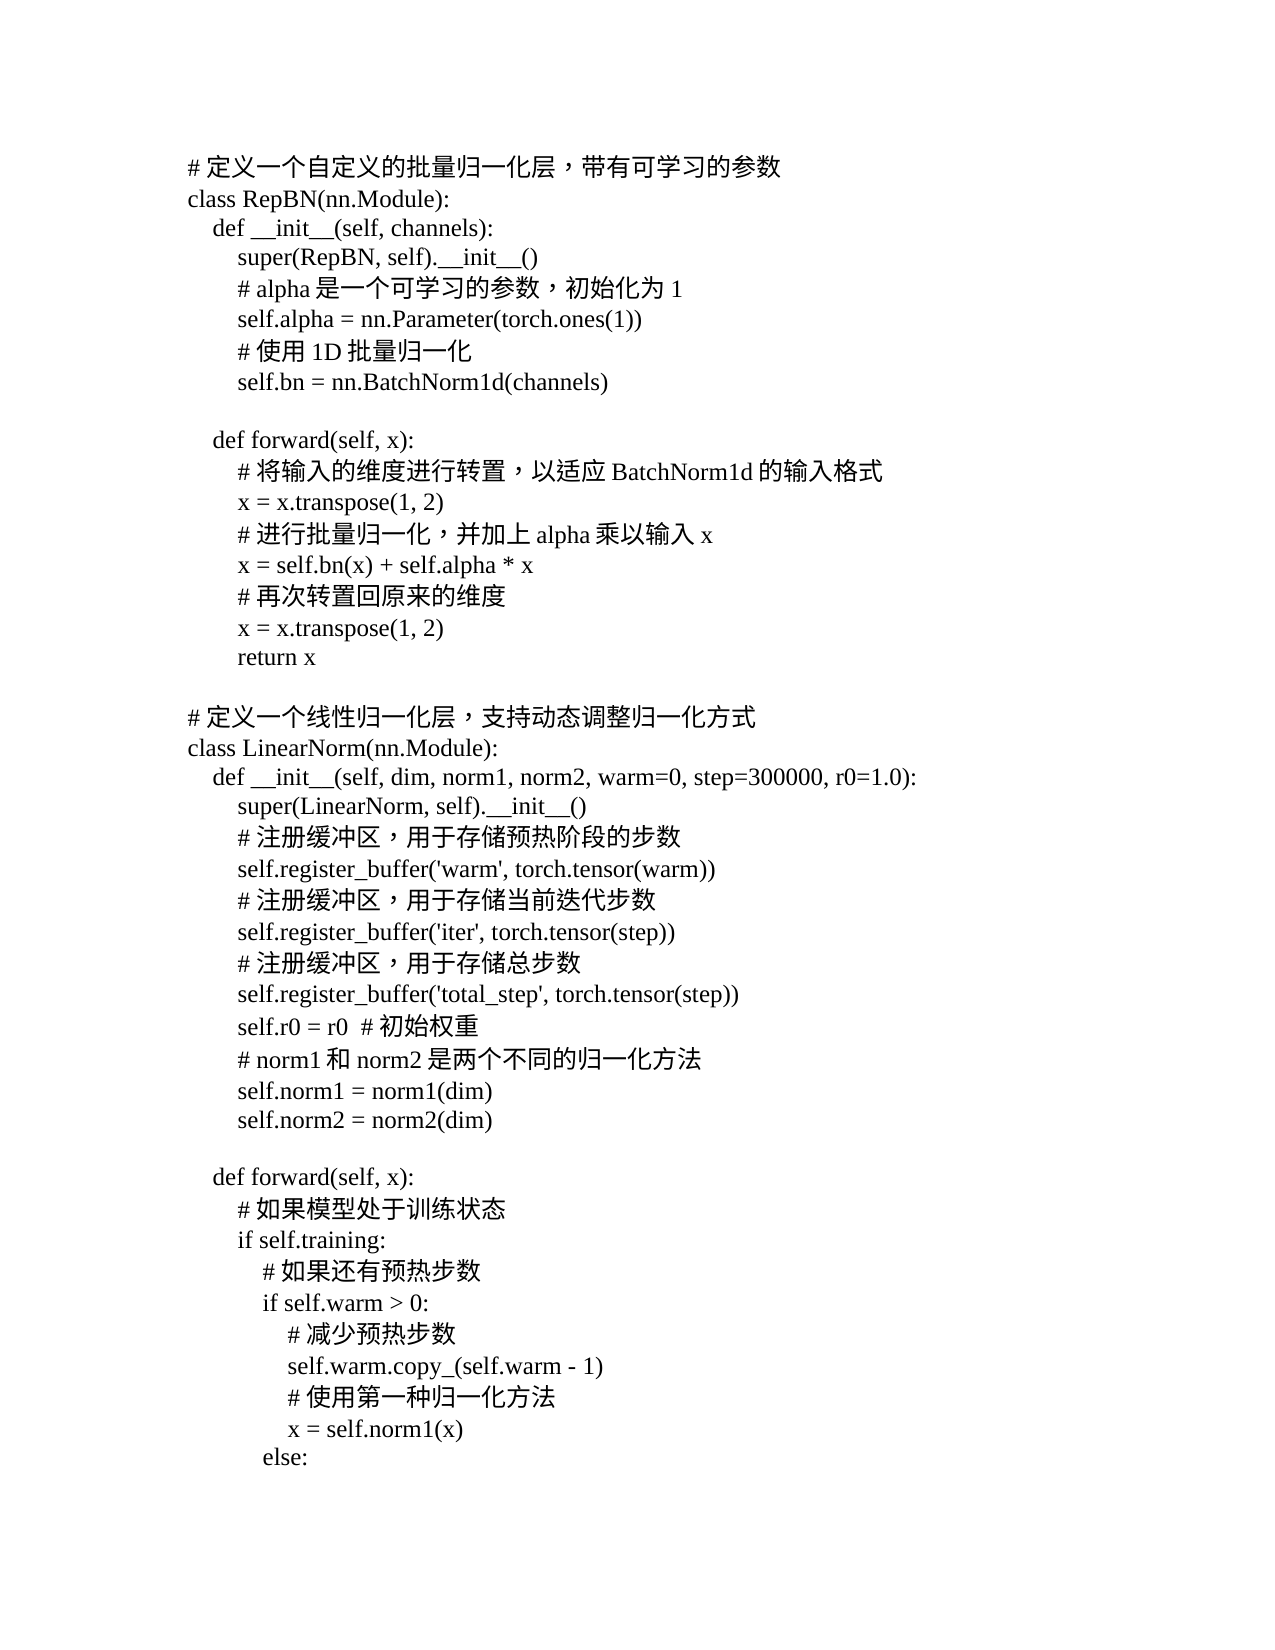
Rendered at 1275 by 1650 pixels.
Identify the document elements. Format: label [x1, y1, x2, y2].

text [187, 150, 1087, 1471]
